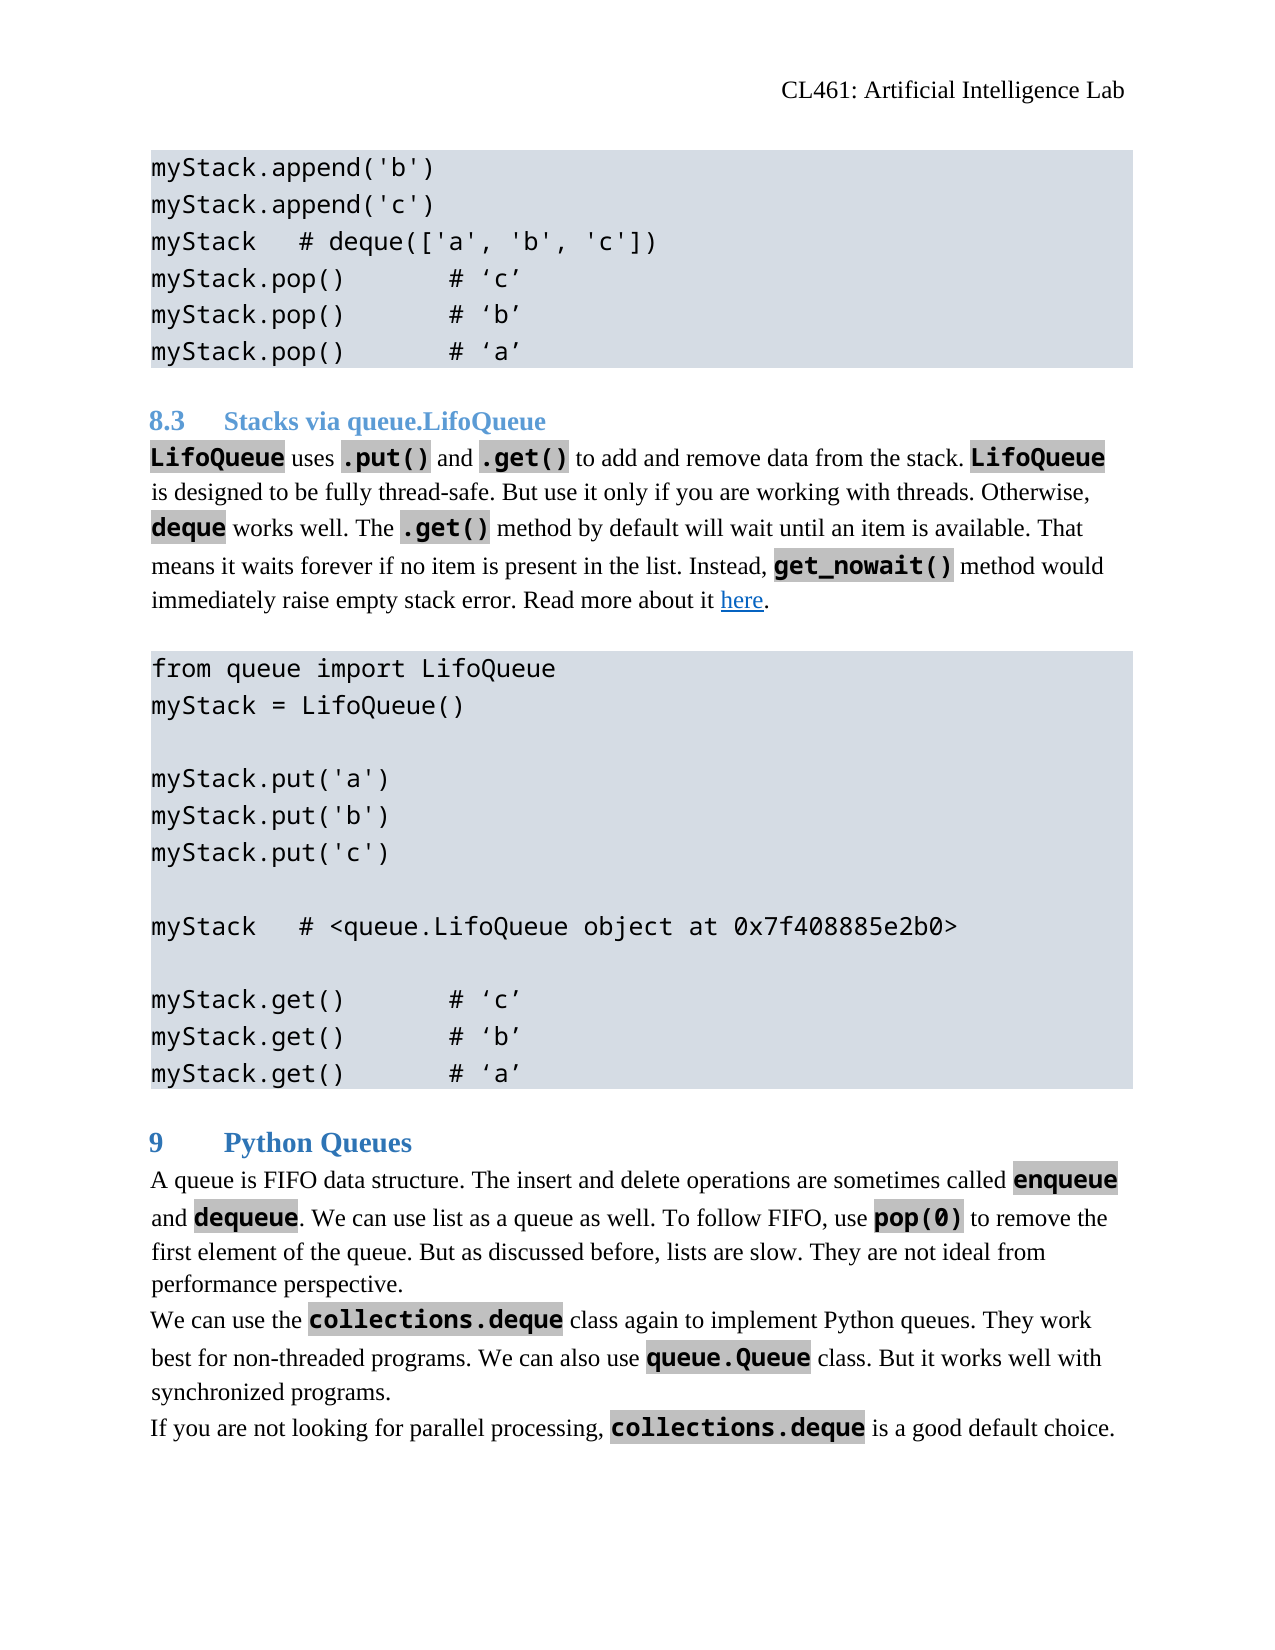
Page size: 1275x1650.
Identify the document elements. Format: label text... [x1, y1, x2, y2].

text from queue import LifoQueue [151, 651, 1133, 685]
text We can use the collections.deque class again to implement Python queues. They work best for non-threaded programs. We can also use queue.Queue class. But it works well with synchronized programs. [150, 1302, 1124, 1406]
text myStack # deque(['a', 'b', 'c']) [151, 223, 1133, 258]
text A queue is FIFO data structure. The insert and delete operations are sometimes called enqueue and dequeue. We can use list as a queue as well. To follow FIFO, use pop(0) to remove the first element of the queue. But as discussed before, lists are slow. They are not ideal from performance perspective. [150, 1161, 1124, 1298]
text If you are not looking for parallel processing, collections.deque is a good default choice. [865, 1410, 1124, 1444]
text myStack = LifoQueue() [151, 688, 1133, 722]
text myStack.pop() # ‘c’ [151, 260, 1133, 294]
text myStack.put('a') [151, 761, 1133, 795]
text LifoQueue uses .put() and .get() to add and remove data from the stack. LifoQueue is designed to be fully thread-safe. But use it only if you are working with threads. Otherwise, deque works well. The .get() method by default will wait until an item is available. That means it waits forever if no item is present in the list. Instead, get_nowait() method would immediately raise empty stack error. Read more about it here. [150, 439, 1124, 614]
text myStack # <queue.LifoQueue object at 0x7f408885e2b0> [151, 908, 1133, 942]
subtitle Stacks via queue.LifoQueue [148, 403, 1133, 437]
text myStack.put('c') [151, 835, 1133, 869]
text myStack.get() # ‘a’ [151, 1055, 1133, 1089]
text myStack.pop() # ‘a’ [151, 334, 1133, 368]
text myStack.get() # ‘b’ [151, 1018, 1133, 1053]
subtitle Python Queues [148, 1125, 1133, 1158]
text myStack.pop() # ‘b’ [151, 297, 1133, 331]
text myStack.append('b') [151, 150, 1133, 184]
text myStack.put('b') [151, 798, 1133, 832]
text If you are not looking for parallel processing, collections.deque is a good default choice. [150, 1410, 610, 1444]
text myStack.append('c') [151, 187, 1133, 221]
text myStack.get() # ‘c’ [151, 982, 1133, 1016]
